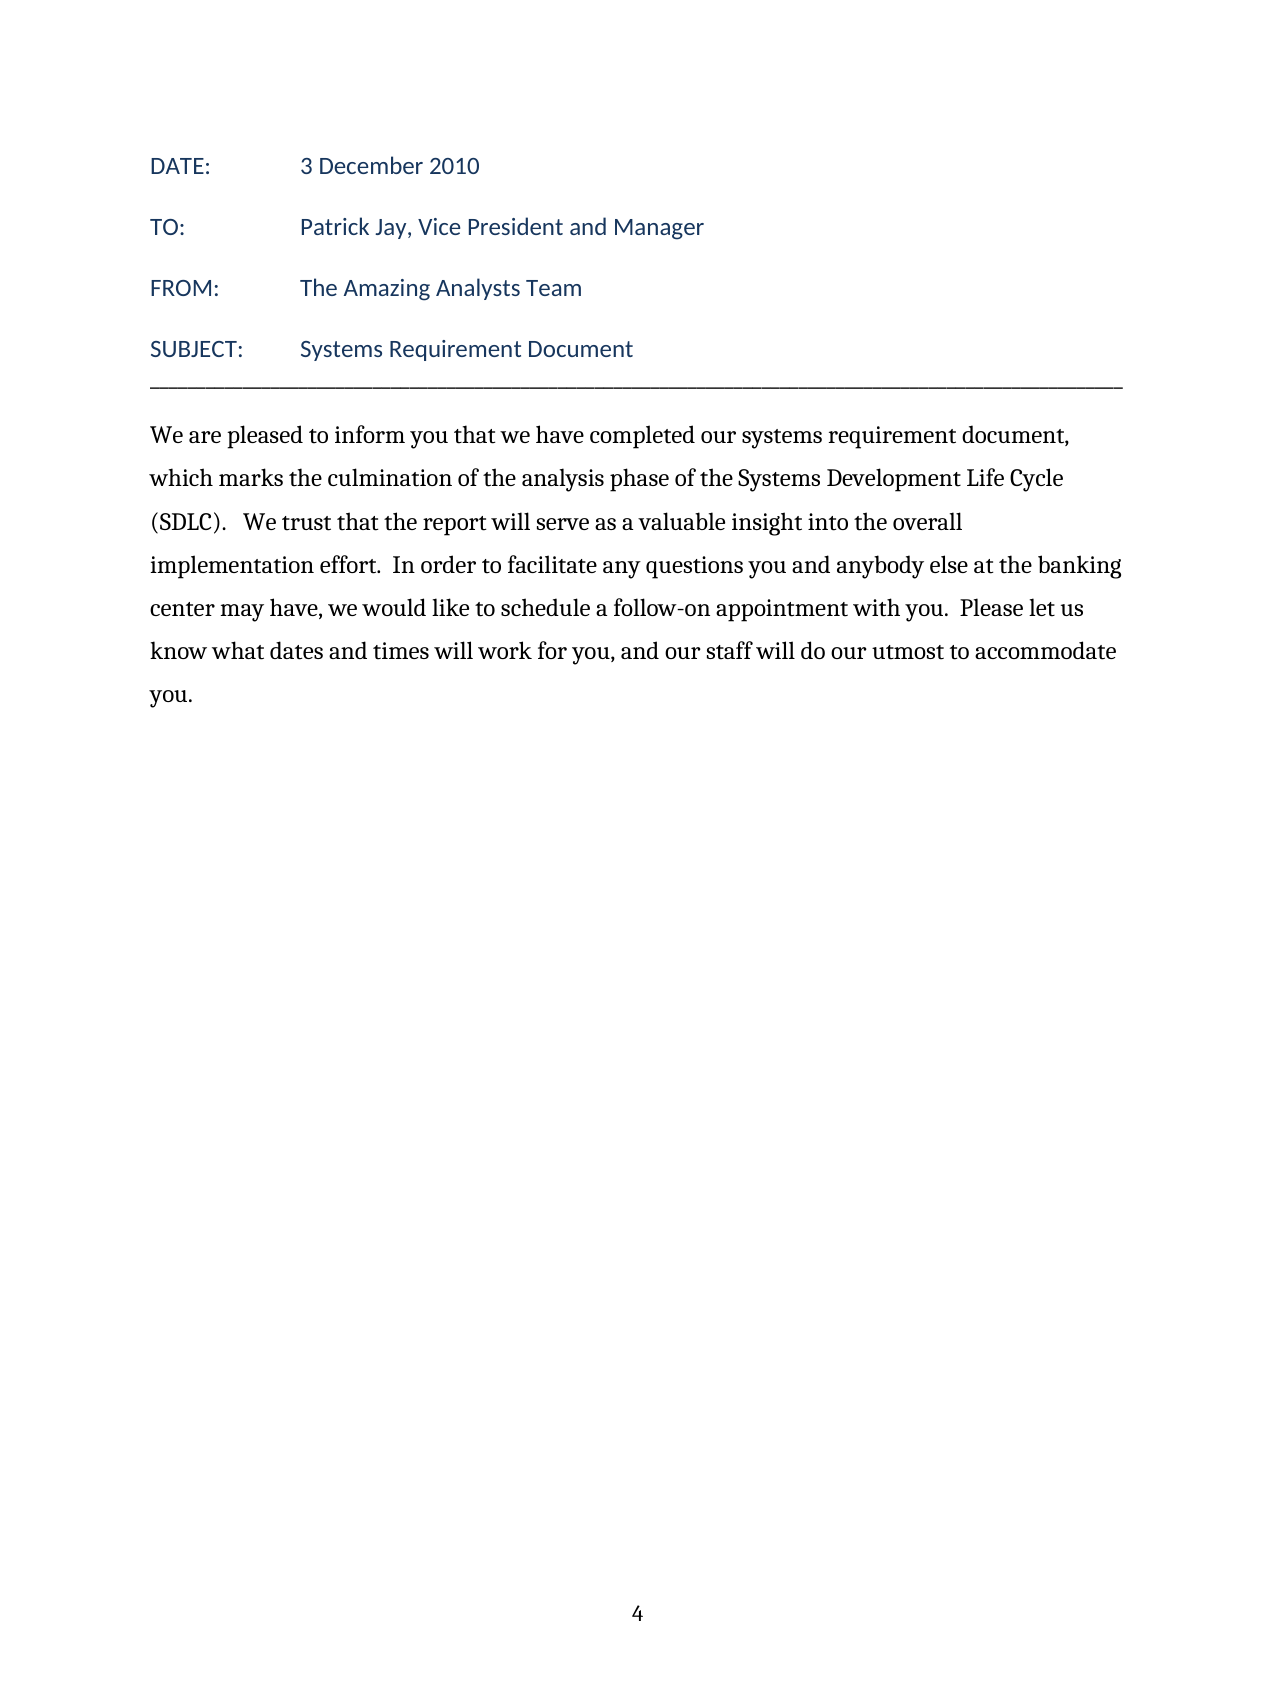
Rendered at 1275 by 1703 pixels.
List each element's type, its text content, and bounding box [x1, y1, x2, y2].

text FROM: The Amazing Analysts Team [150, 272, 1125, 303]
text SUBJECT: Systems Requirement Document [150, 333, 1125, 364]
text TO: Patrick Jay, Vice President and Manager [150, 211, 1125, 242]
text We are pleased to inform you that we have completed our systems requirement document, which marks the culmination of the analysis phase of the Systems Development Life Cycle (SDLC). We trust that the report will serve as a valuable insight into the overall implementation effort. In order to facilitate any questions you and anybody else at the banking center may have, we would like to schedule a follow-on appointment with you. Please let us know what dates and times will work for you, and our staff will do our utmost to accommodate you. [150, 421, 1125, 709]
text DATE: 3 December 2010 [150, 150, 1125, 181]
text _________________________________________________________________________________________________________ [150, 364, 1125, 392]
